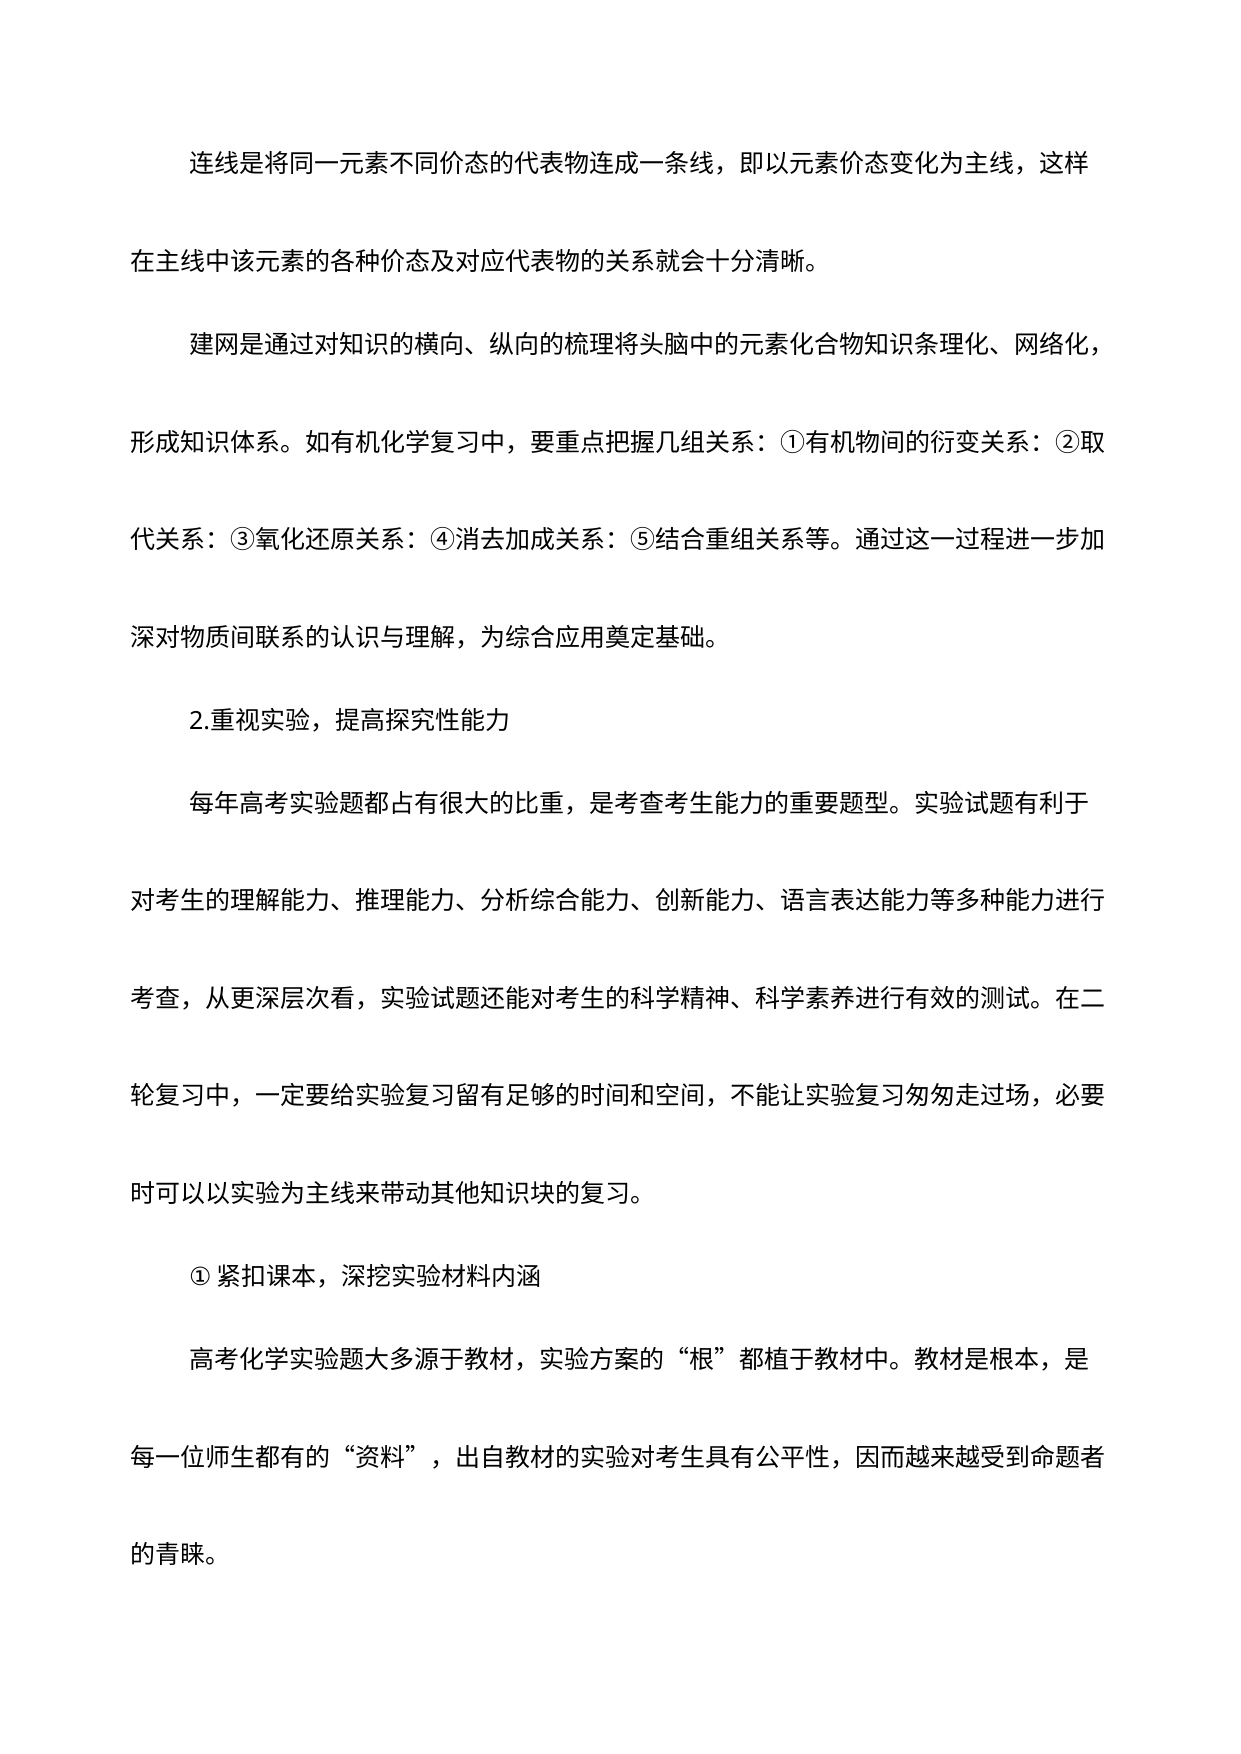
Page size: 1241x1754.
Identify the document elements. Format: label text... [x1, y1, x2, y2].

text ①紧扣课本，深挖实验材料内涵 [130, 1242, 1110, 1307]
text 建网是通过对知识的横向、纵向的梳理将头脑中的元素化合物知识条理化、网络化，形成知识体系。如有机化学复习中，要重点把握几组关系：①有机物间的衍变关系：②取代关系：③氧化还原关系：④消去加成关系：⑤结合重组关系等。通过这一过程进一步加深对物质间联系的认识与理解，为综合应用奠定基础。 [130, 310, 1110, 668]
text 2.重视实验，提高探究性能力 [130, 686, 1110, 751]
text 每年高考实验题都占有很大的比重，是考查考生能力的重要题型。实验试题有利于对考生的理解能力、推理能力、分析综合能力、创新能力、语言表达能力等多种能力进行考查，从更深层次看，实验试题还能对考生的科学精神、科学素养进行有效的测试。在二轮复习中，一定要给实验复习留有足够的时间和空间，不能让实验复习匆匆走过场，必要时可以以实验为主线来带动其他知识块的复习。 [130, 769, 1110, 1224]
text 高考化学实验题大多源于教材，实验方案的“根”都植于教材中。教材是根本，是每一位师生都有的“资料”，出自教材的实验对考生具有公平性，因而越来越受到命题者的青睐。 [130, 1325, 1110, 1585]
text 连线是将同一元素不同价态的代表物连成一条线，即以元素价态变化为主线，这样在主线中该元素的各种价态及对应代表物的关系就会十分清晰。 [130, 129, 1110, 292]
